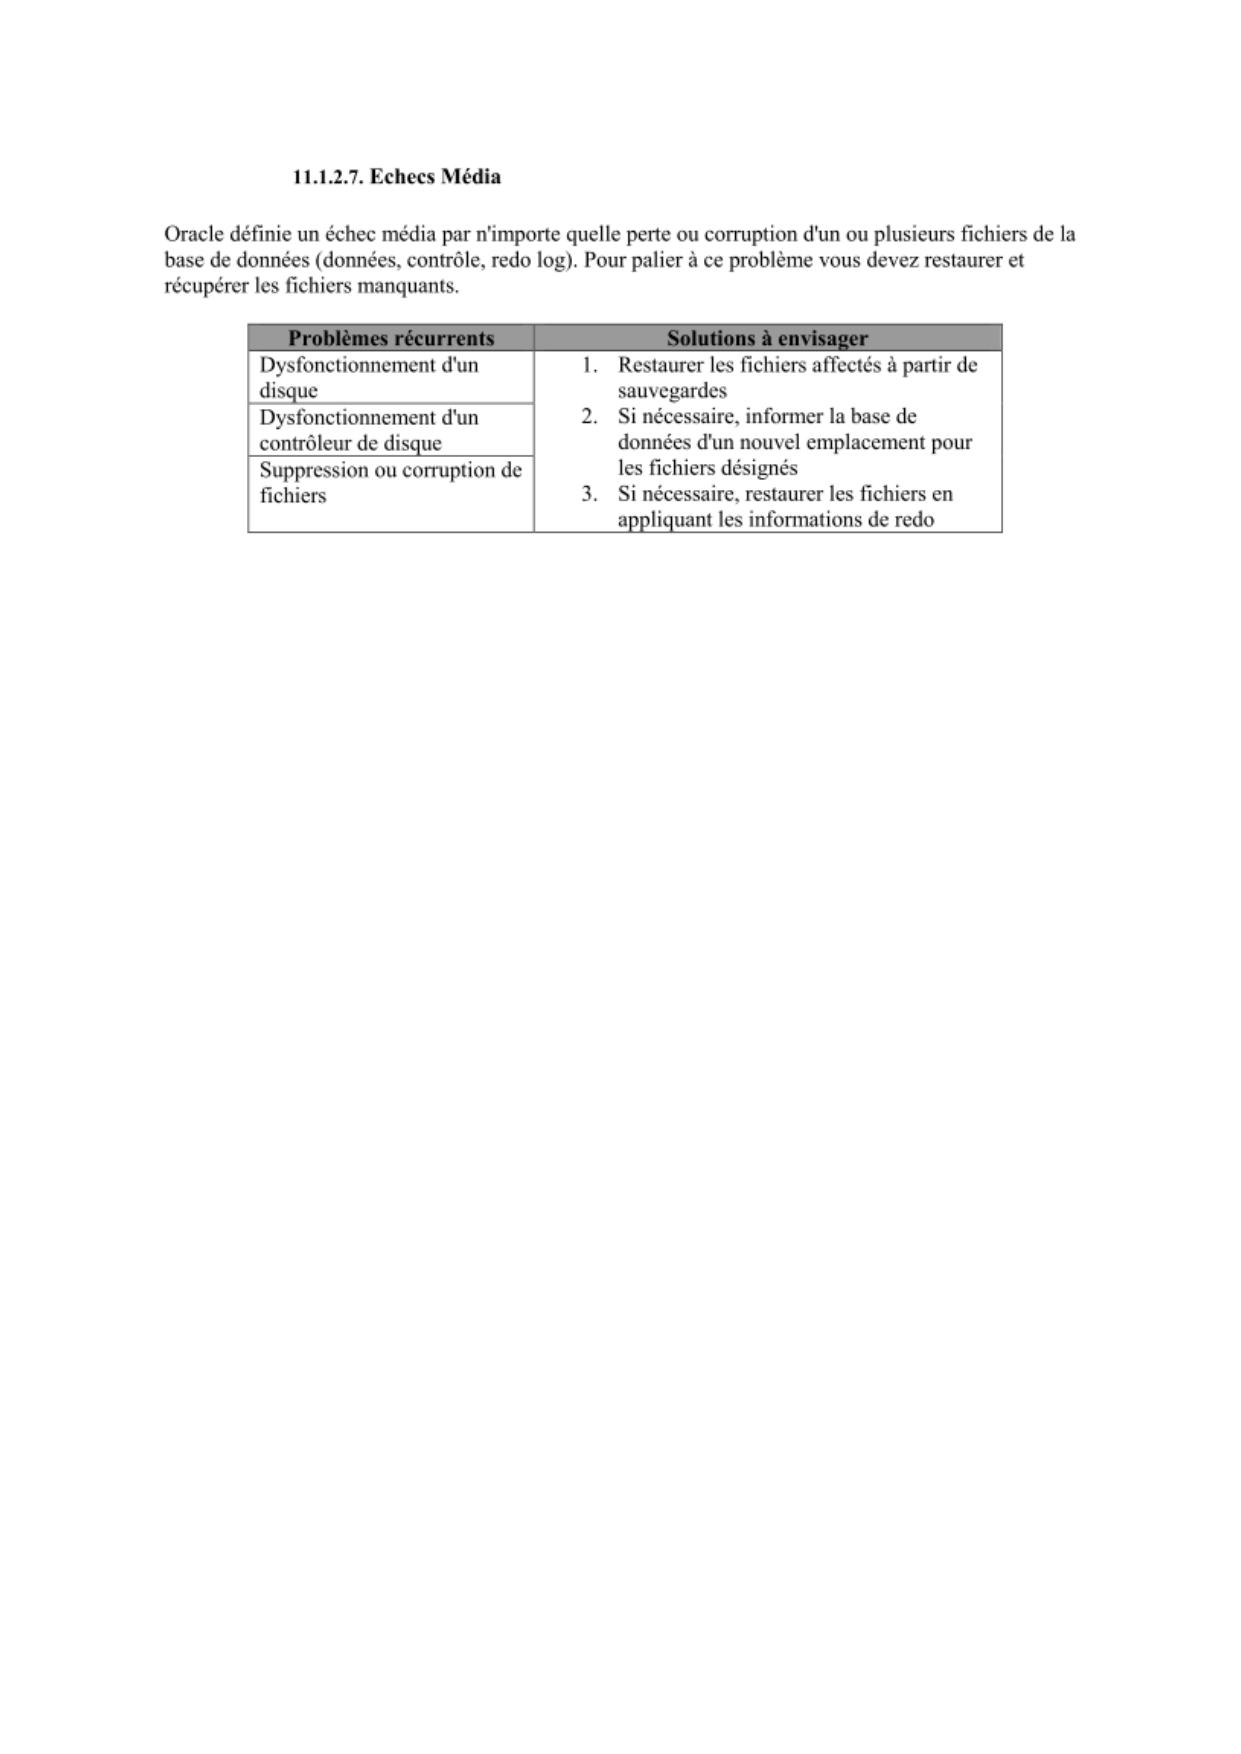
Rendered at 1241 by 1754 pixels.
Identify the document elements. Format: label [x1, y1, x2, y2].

picture [147, 147, 1093, 544]
